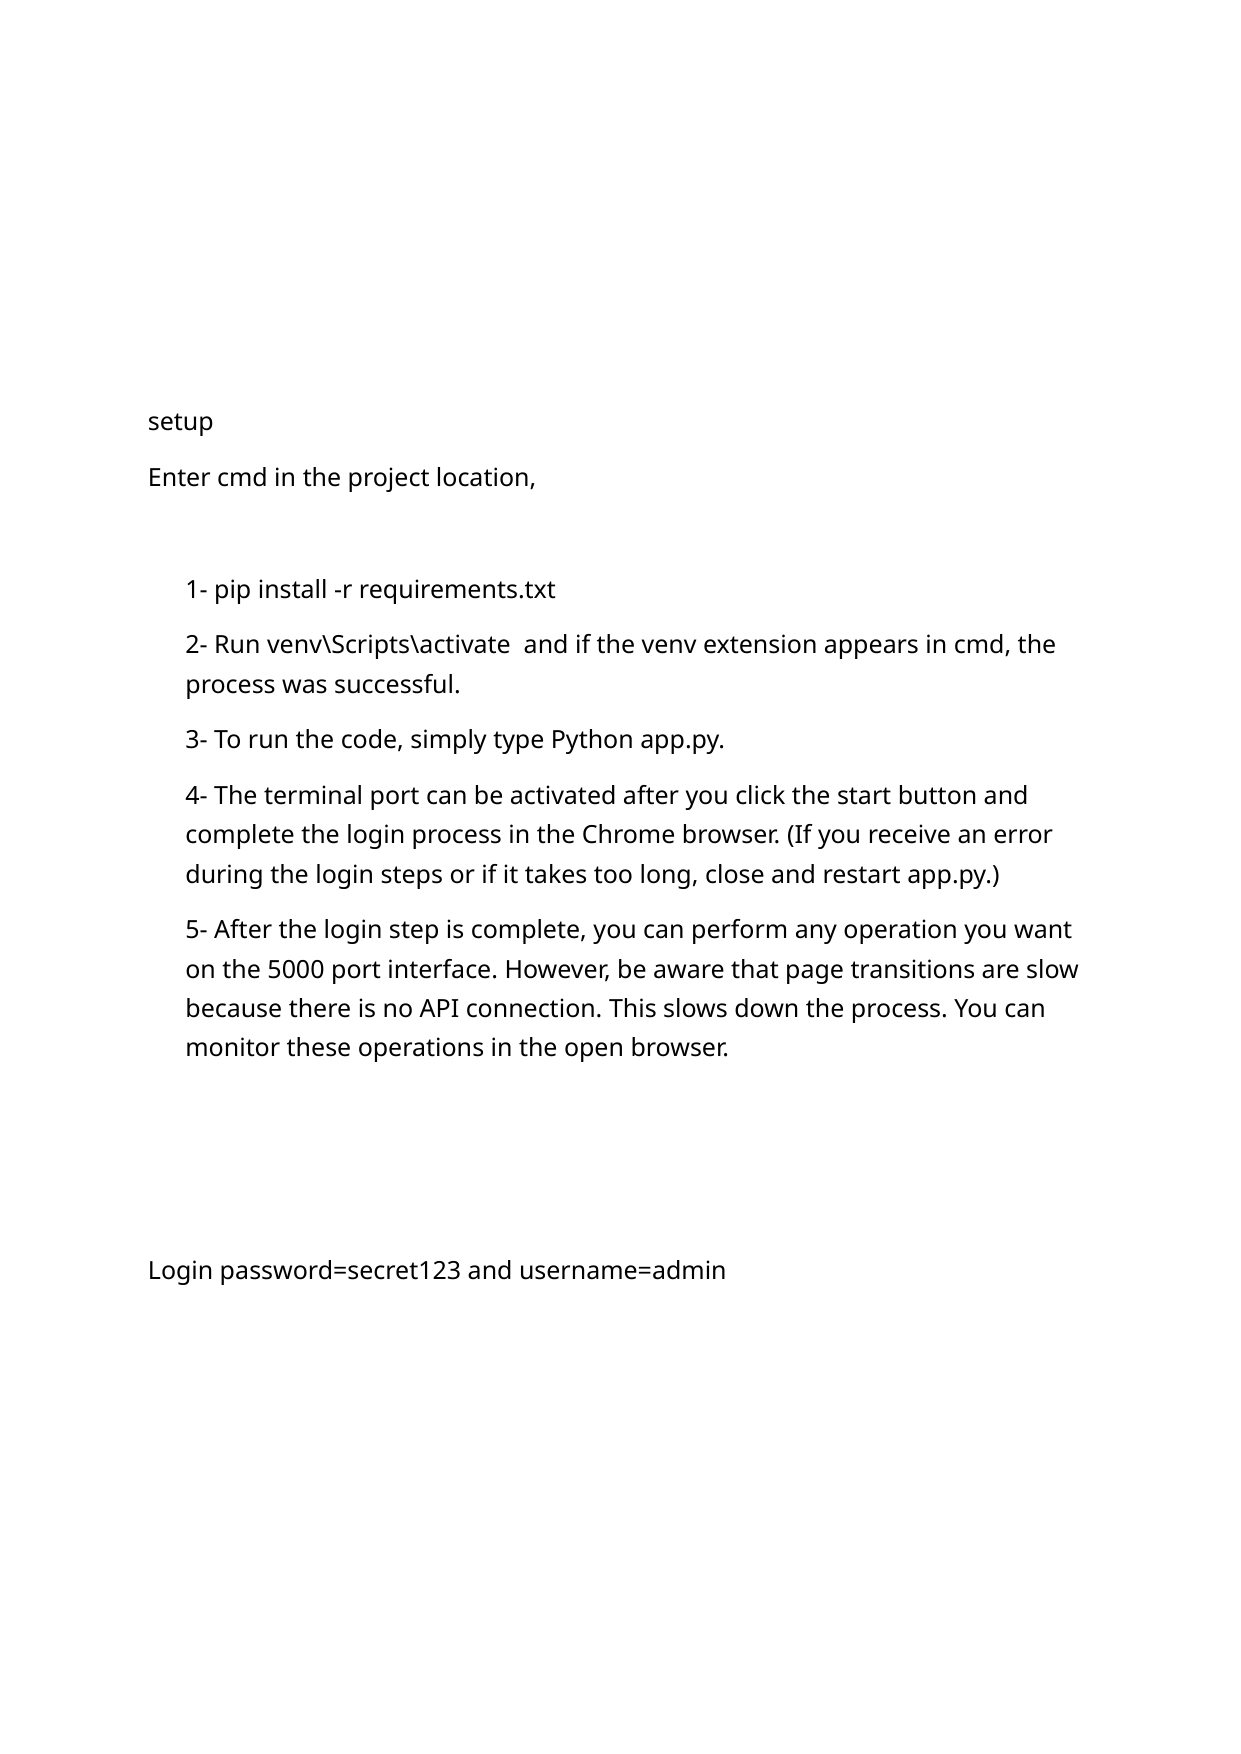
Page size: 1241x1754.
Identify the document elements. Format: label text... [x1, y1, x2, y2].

text Login password=secret123 and username=admin [148, 1253, 1093, 1287]
text 2- Run venv\Scripts\activate and if the venv extension appears in cmd, the process was successful. [185, 627, 1093, 700]
text setup [148, 404, 1093, 438]
text 3- To run the code, simply type Python app.py. [185, 722, 1093, 756]
text 1- pip install -r requirements.txt [185, 571, 1093, 605]
text 5- After the login step is complete, you can perform any operation you want on the 5000 port interface. However, be aware that page transitions are slow because there is no API connection. This slows down the process. You can monitor these operations in the open browser. [185, 912, 1093, 1064]
text 4- The terminal port can be activated after you click the start button and complete the login process in the Chrome browser. (If you receive an error during the login steps or if it takes too long, close and restart app.py.) [185, 778, 1093, 890]
text Enter cmd in the project location, [148, 460, 1093, 494]
